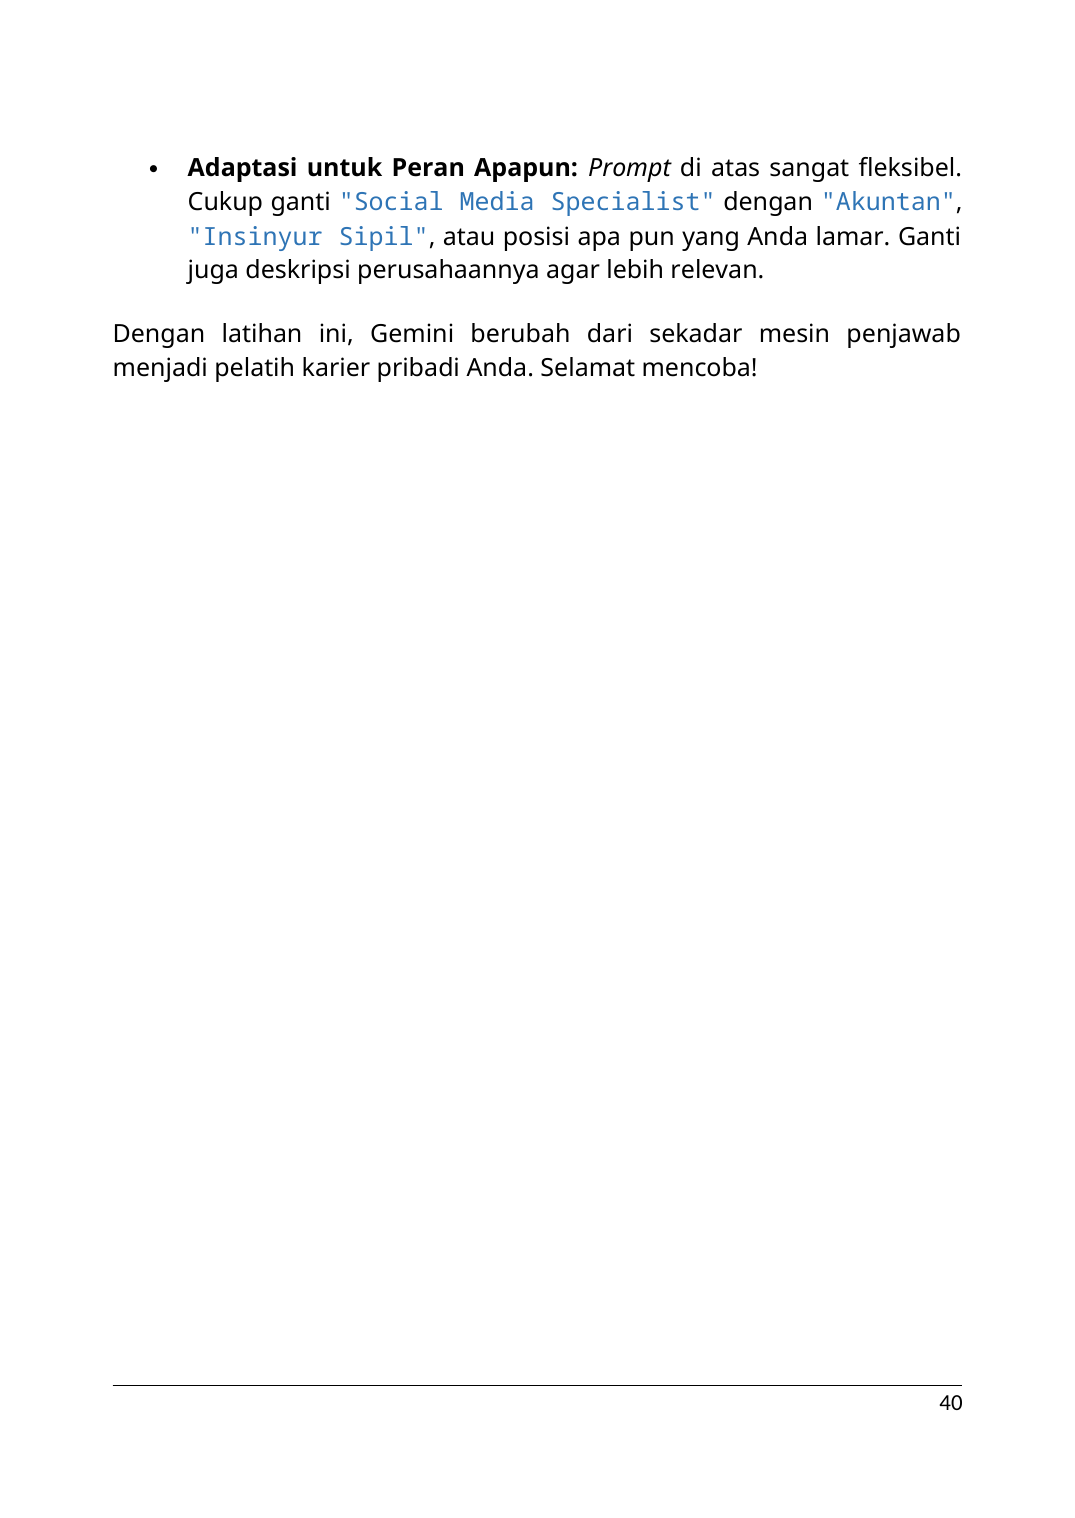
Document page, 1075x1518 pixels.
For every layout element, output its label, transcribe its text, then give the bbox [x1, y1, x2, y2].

list Adaptasi untuk Peran Apapun: Prompt di atas sangat fleksibel. Cukup ganti "Social Media Specialist" dengan "Akuntan", "Insinyur Sipil", atau posisi apa pun yang Anda lamar. Ganti juga deskripsi perusahaannya agar lebih relevan. [150, 150, 962, 286]
text Dengan latihan ini, Gemini berubah dari sekadar mesin penjawab menjadi pelatih karier pribadi Anda. Selamat mencoba! [112, 315, 962, 383]
